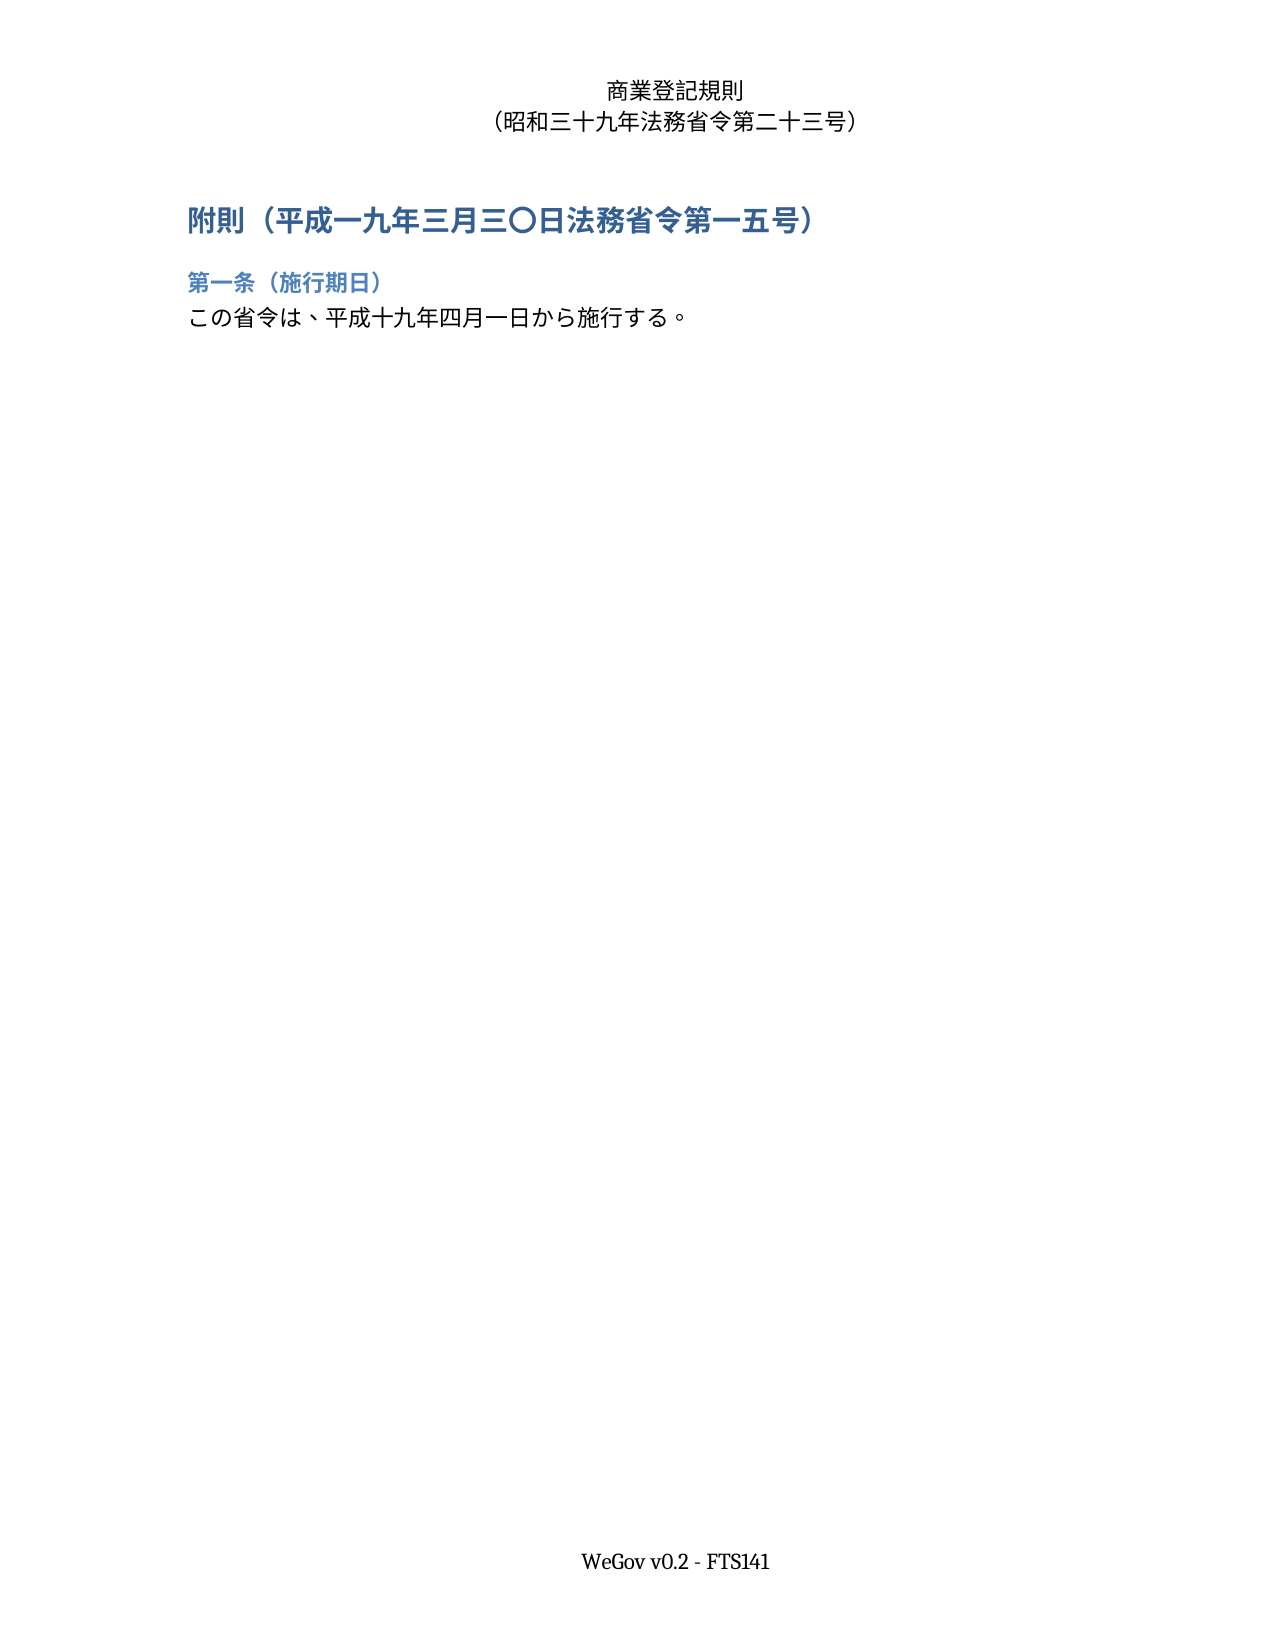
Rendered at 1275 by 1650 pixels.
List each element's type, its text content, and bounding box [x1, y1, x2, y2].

subtitle 附則（平成一九年三月三〇日法務省令第一五号） [187, 200, 1087, 240]
text この省令は、平成十九年四月一日から施行する。 [187, 302, 1087, 334]
subtitle 第一条（施行期日） [187, 266, 1087, 298]
